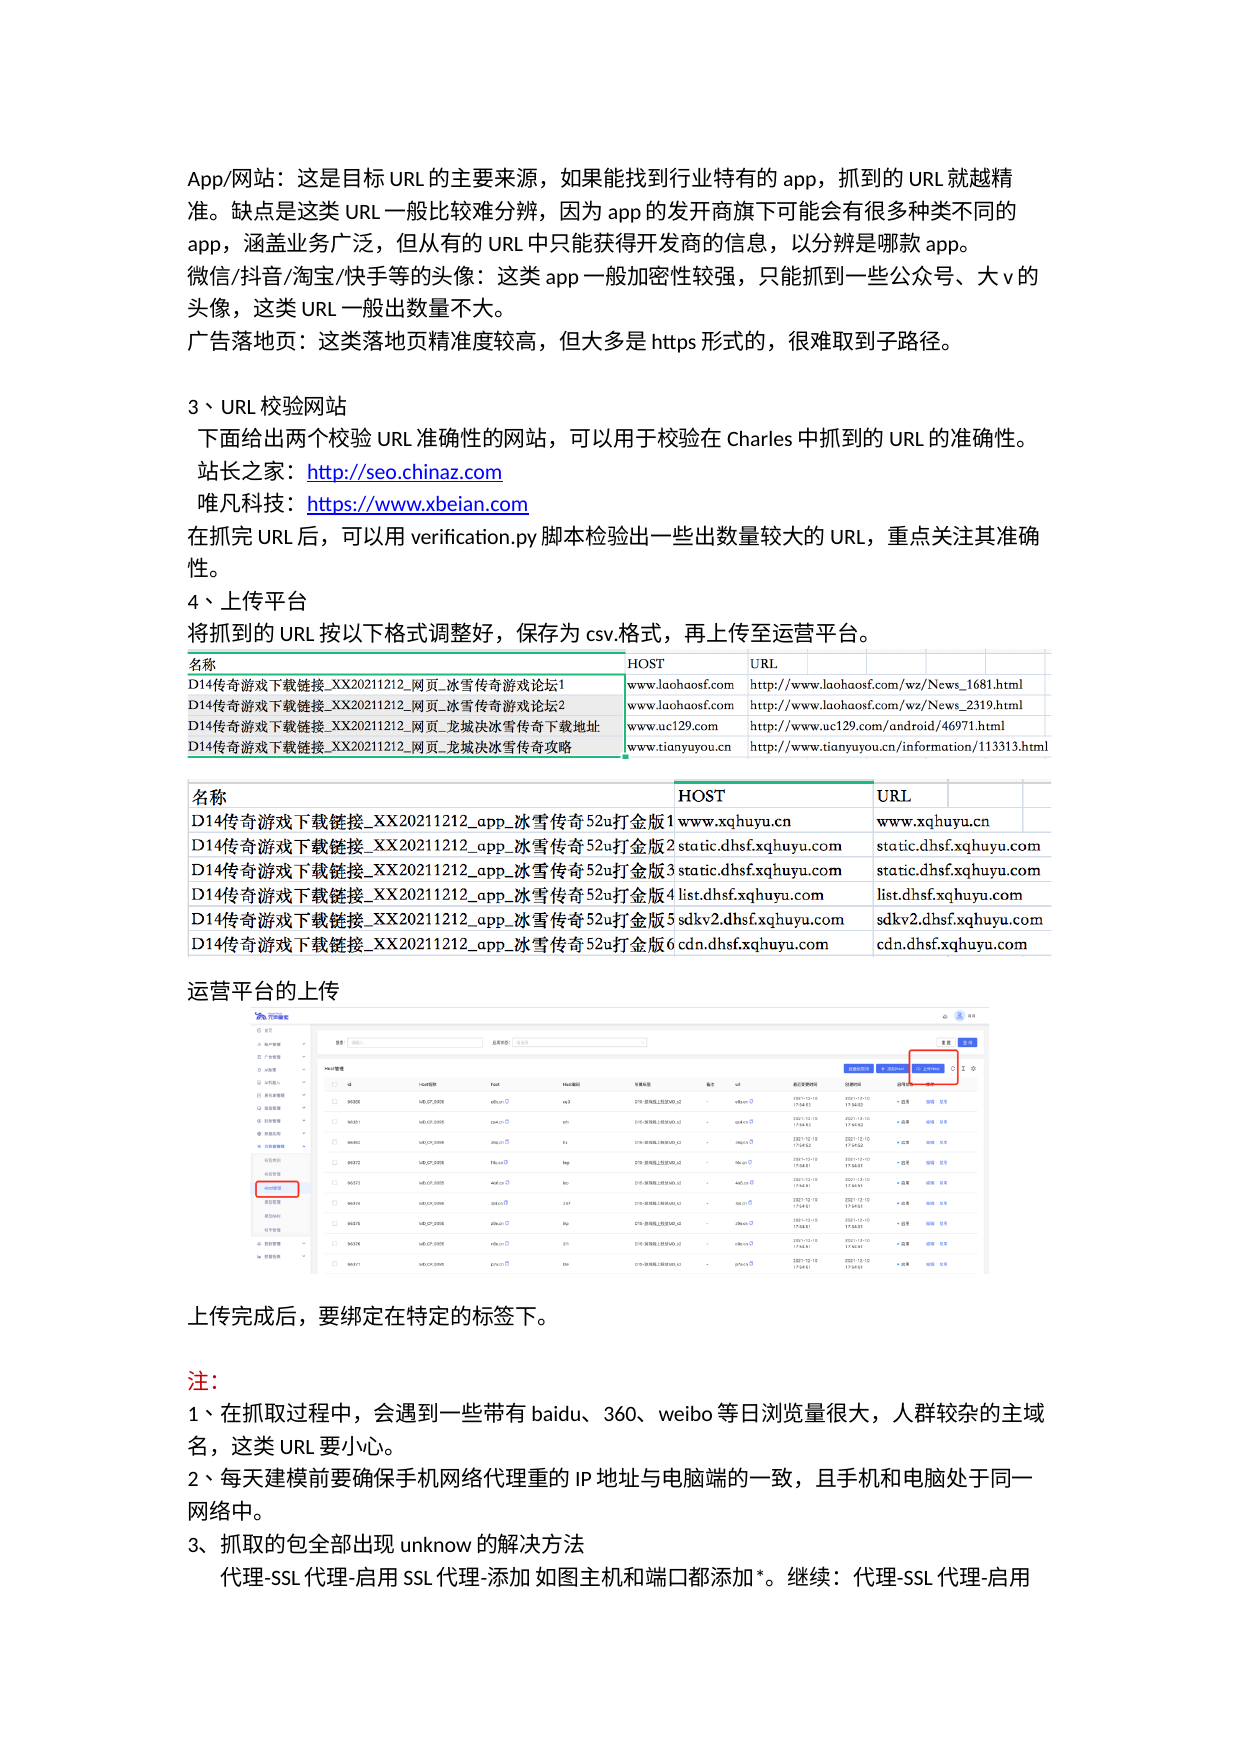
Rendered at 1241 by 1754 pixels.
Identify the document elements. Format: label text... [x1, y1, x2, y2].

list 唯凡科技：https://www.xbeian.com [187, 487, 1053, 519]
list 上传平台 [187, 584, 1053, 617]
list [187, 1559, 1053, 1592]
list 广告落地页：这类落地页精准度较高，但大多是https形式的，很难取到子路径。 [187, 324, 1053, 357]
picture [187, 649, 1052, 759]
list 站长之家：http://seo.chinaz.com [187, 454, 1053, 487]
list App/网站：这是目标URL的主要来源，如果能找到行业特有的app，抓到的URL就越精准。缺点是这类URL一般比较难分辨，因为app的发开商旗下可能会有很多种类不同的app，涵盖业务广泛，但从有的URL中只能获得开发商的信息，以分辨是哪款app。 [187, 162, 1053, 259]
list URL校验网站 [187, 389, 1053, 422]
list 注： [187, 1364, 1053, 1397]
list 上传完成后，要绑定在特定的标签下。 [187, 1299, 1053, 1332]
list 将抓到的URL按以下格式调整好，保存为csv.格式，再上传至运营平台。 [187, 617, 1053, 649]
list 每天建模前要确保手机网络代理重的IP地址与电脑端的一致，且手机和电脑处于同一网络中。 [187, 1462, 1053, 1527]
list 在抓取过程中，会遇到一些带有baidu、360、weibo等日浏览量很大，人群较杂的主域名，这类URL要小心。 [187, 1397, 1053, 1462]
list 下面给出两个校验URL准确性的网站，可以用于校验在Charles中抓到的URL的准确性。 [187, 422, 1053, 454]
picture [187, 779, 1052, 957]
list 微信/抖音/淘宝/快手等的头像：这类app一般加密性较强，只能抓到一些公众号、大v的头像，这类URL一般出数量不大。 [187, 259, 1053, 324]
picture [250, 1007, 990, 1274]
list 运营平台的上传 [187, 974, 1053, 1007]
list 抓取的包全部出现unknow的解决方法 [187, 1527, 1053, 1559]
list 在抓完URL后，可以用verification.py脚本检验出一些出数量较大的URL，重点关注其准确性。 [187, 519, 1053, 584]
